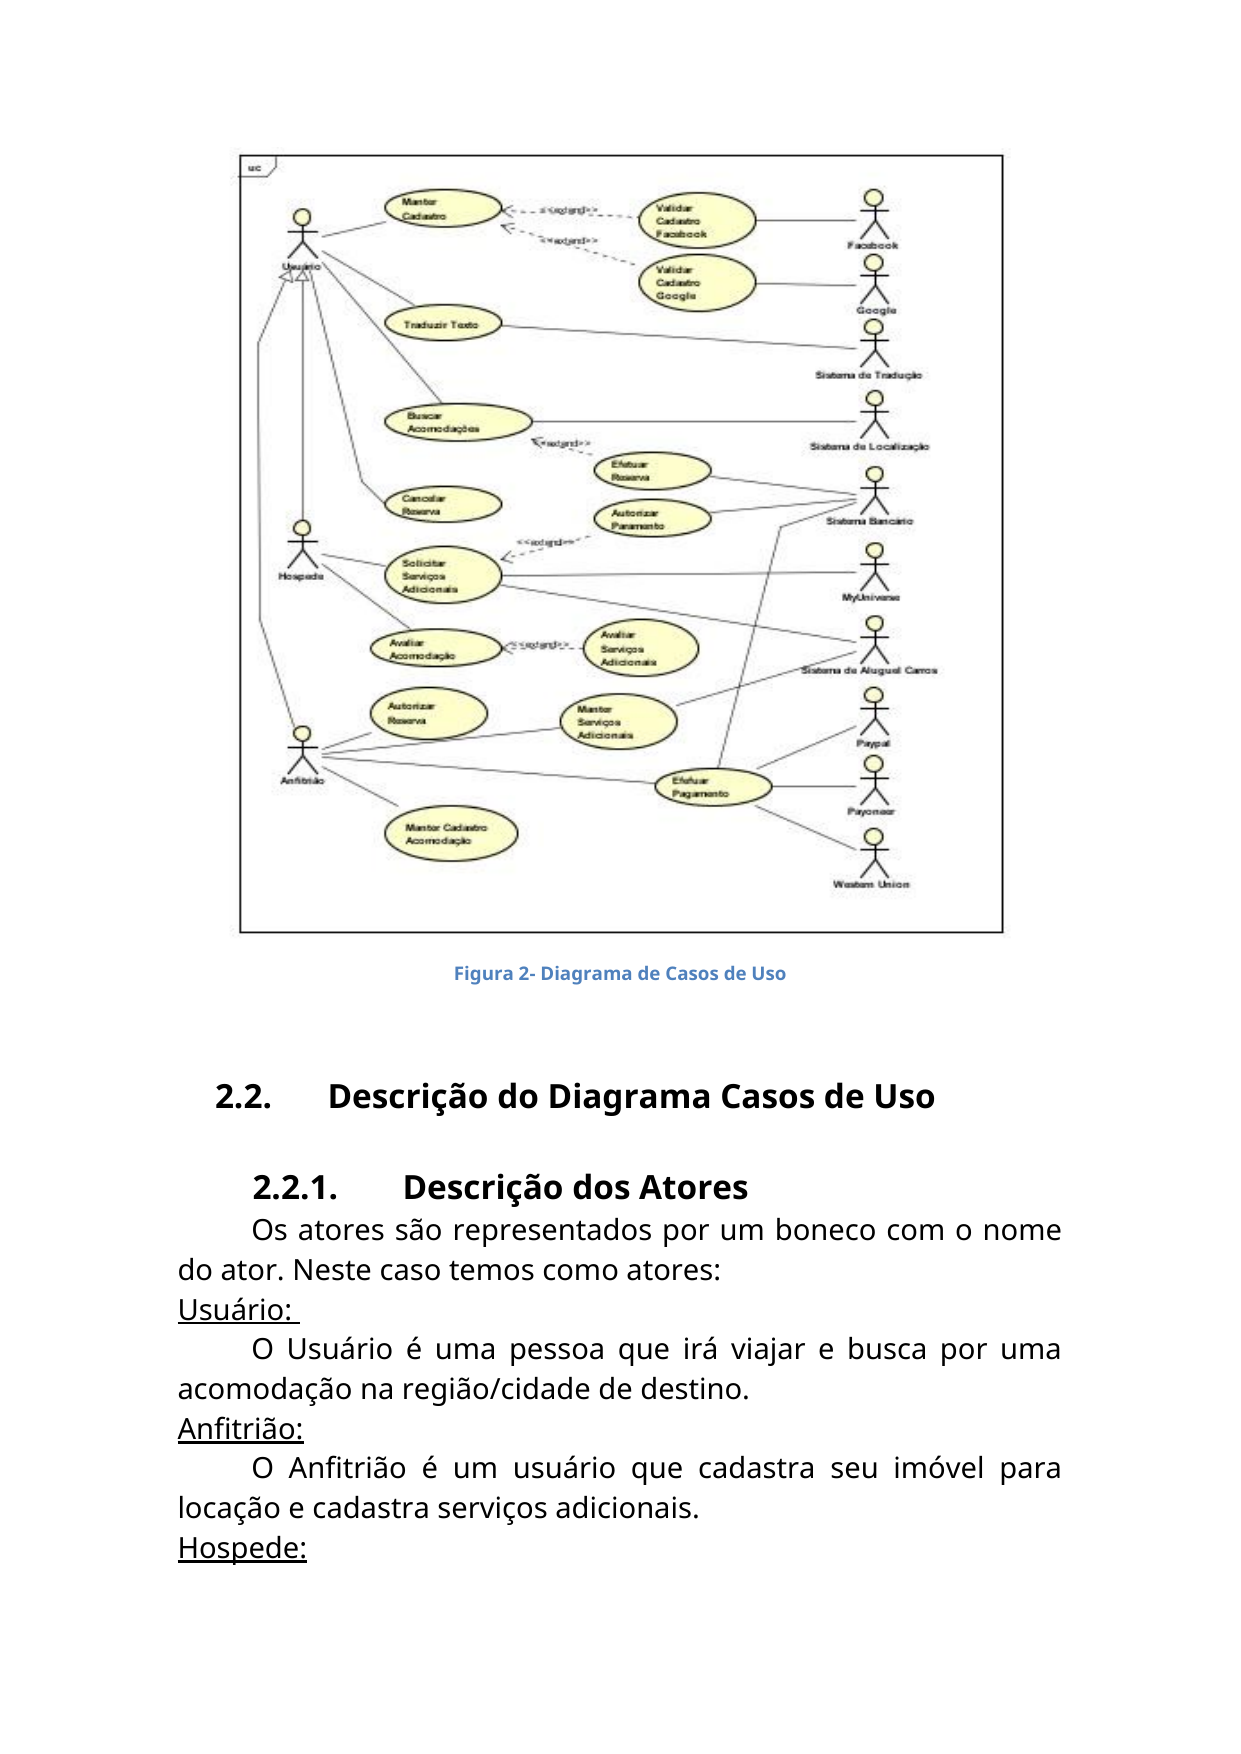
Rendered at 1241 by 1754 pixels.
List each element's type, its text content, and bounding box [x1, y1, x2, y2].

text Os atores são representados por um boneco com o nome do ator. Neste caso temos como atores: [177, 1209, 1063, 1289]
text O Usuário é uma pessoa que irá viajar e busca por uma acomodação na região/cidade de destino. [177, 1328, 1063, 1408]
list Descrição do Diagrama Casos de Uso [215, 1073, 1063, 1119]
text Anfitrião: [177, 1408, 1063, 1448]
picture [229, 147, 1011, 940]
text Usuário: [177, 1289, 1063, 1328]
text Figura 2- Diagrama de Casos de Uso [177, 961, 1063, 986]
text Hospede: [177, 1527, 1063, 1567]
list Descrição dos Atores [252, 1164, 1063, 1209]
text O Anfitrião é um usuário que cadastra seu imóvel para locação e cadastra serviços adicionais. [177, 1448, 1063, 1527]
